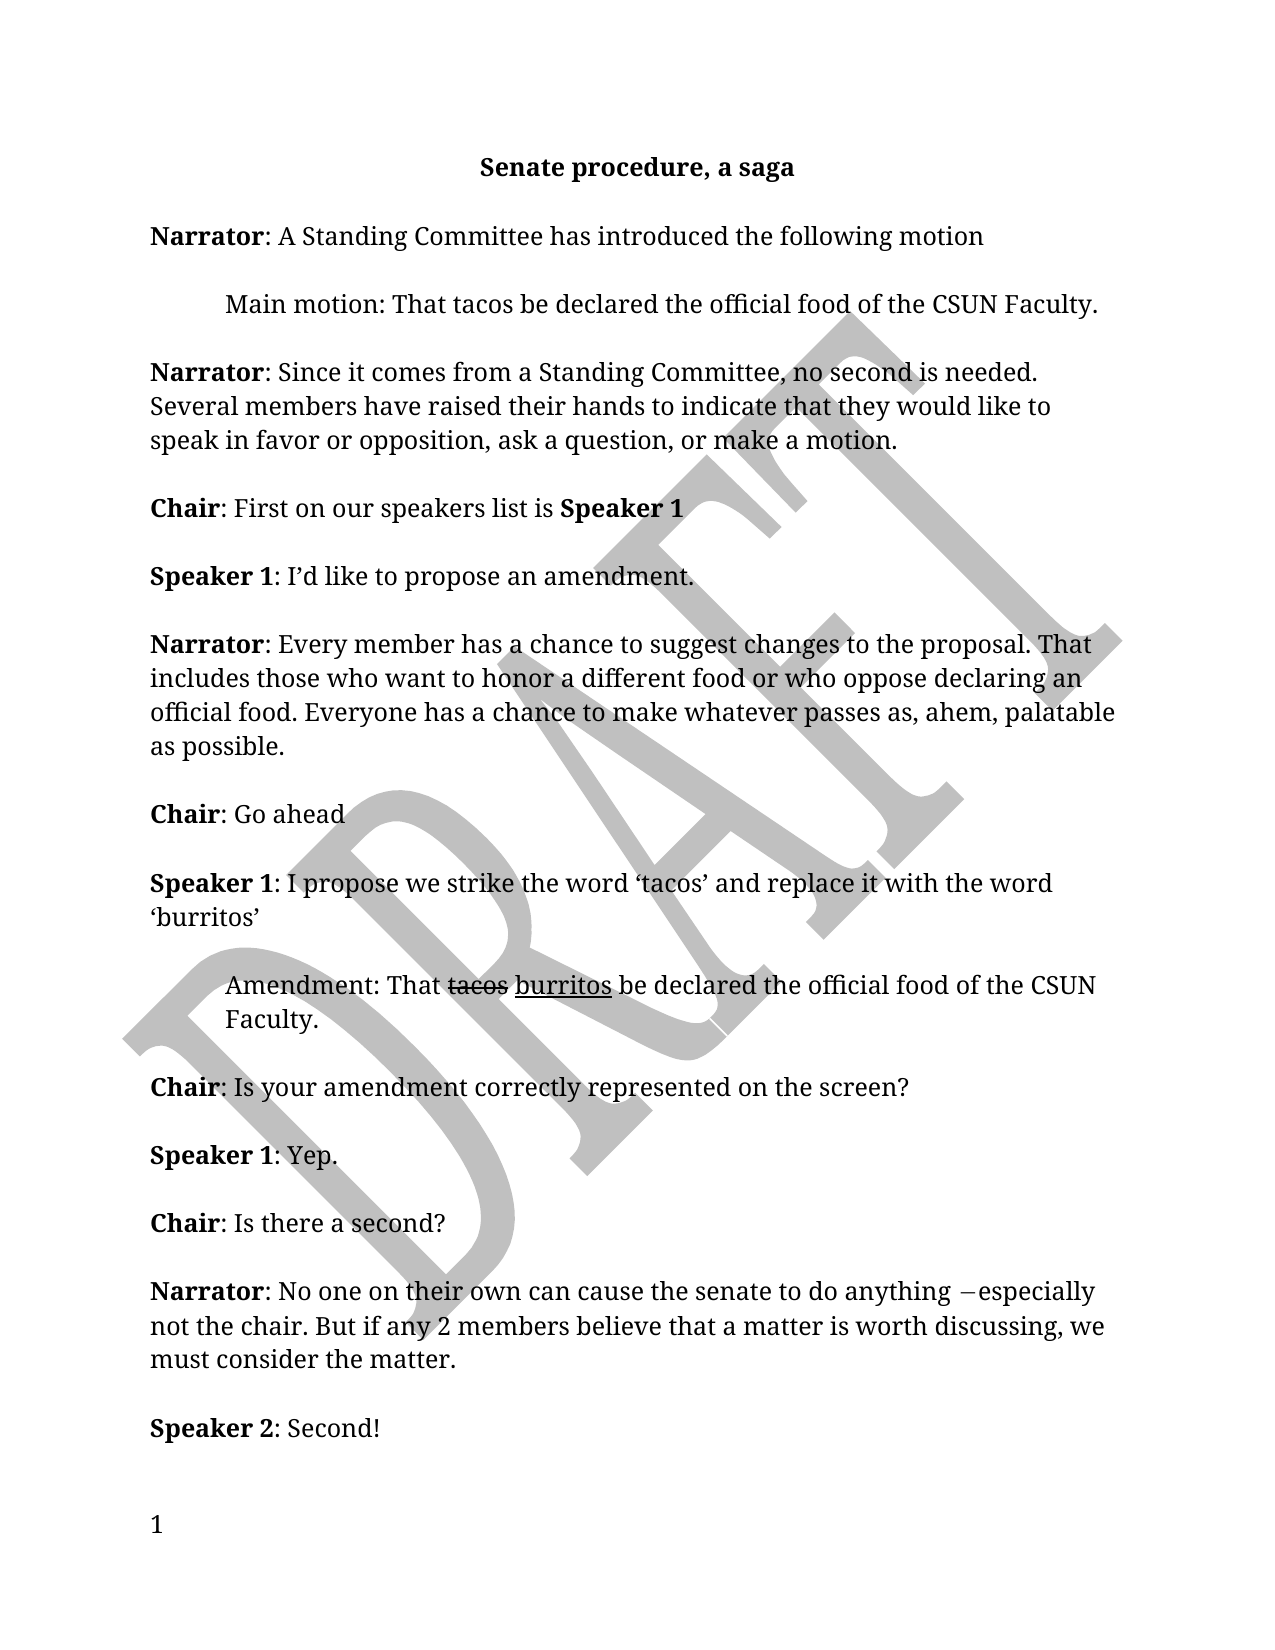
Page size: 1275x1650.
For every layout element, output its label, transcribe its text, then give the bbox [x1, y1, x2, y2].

text Speaker 1: I propose we strike the word ‘tacos’ and replace it with the word ‘burritos’ [150, 865, 1125, 933]
text Amendment: That tacos burritos be declared the official food of the CSUN Faculty. [225, 967, 1125, 1036]
text Chair: Go ahead [150, 797, 1125, 831]
text Senate procedure, a saga [150, 150, 1125, 184]
text Chair: First on our speakers list is Speaker 1 [150, 491, 1125, 525]
text Speaker 1: I’d like to propose an amendment. [150, 559, 1125, 593]
text Main motion: That tacos be declared the official food of the CSUN Faculty. [150, 286, 1125, 320]
text Narrator: A Standing Committee has introduced the following motion [150, 218, 1125, 252]
text Narrator: No one on their own can cause the senate to do anything especially not the chair. But if any 2 members believe that a matter is worth discussing, we must consider the matter. [150, 1274, 1125, 1376]
text Speaker 2: Second! [150, 1410, 1125, 1444]
text Chair: Is there a second? [150, 1206, 1125, 1240]
text Chair: Is your amendment correctly represented on the screen? [150, 1070, 1125, 1104]
text Speaker 1: Yep. [150, 1138, 1125, 1172]
text Narrator: Since it comes from a Standing Committee, no second is needed. Several members have raised their hands to indicate that they would like to speak in favor or opposition, ask a question, or make a motion. [150, 354, 1125, 457]
text Narrator: Every member has a chance to suggest changes to the proposal. That includes those who want to honor a different food or who oppose declaring an official food. Everyone has a chance to make whatever passes as, ahem, palatable as possible. [150, 627, 1125, 763]
